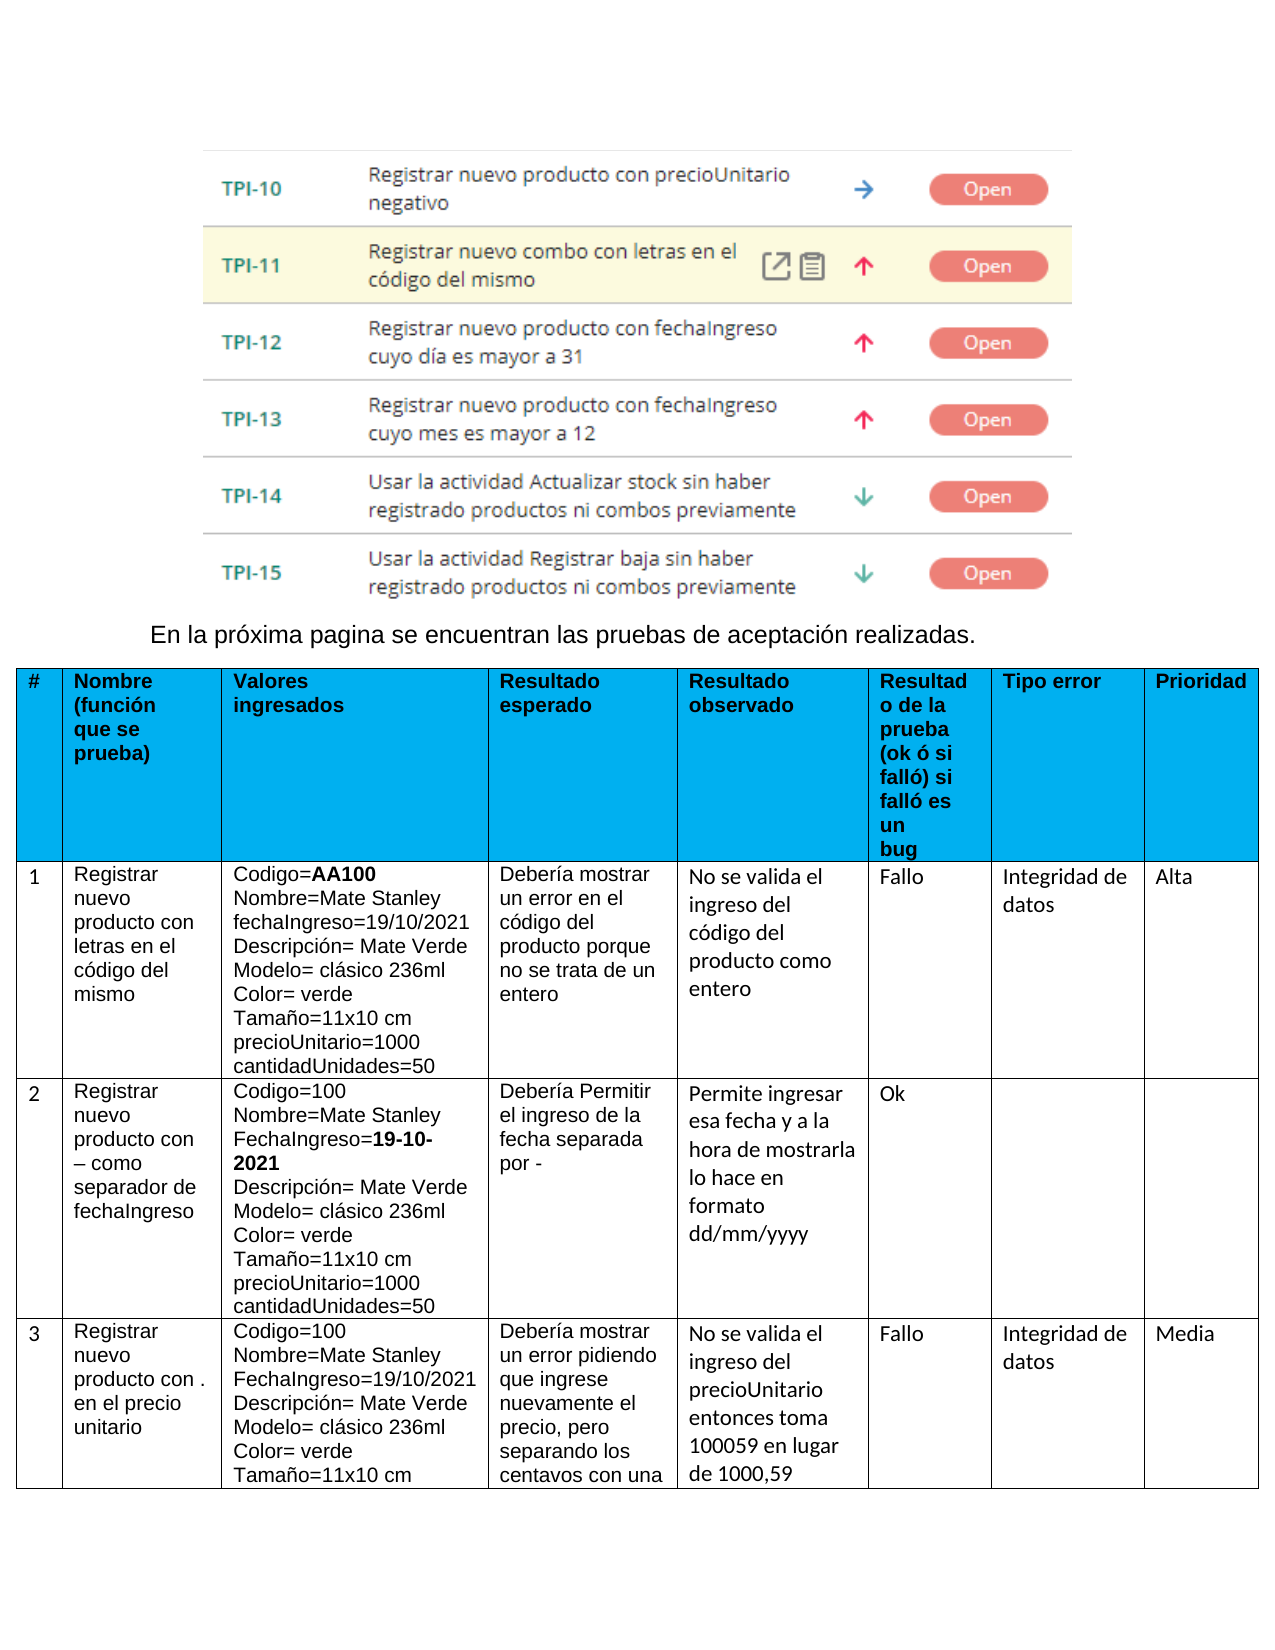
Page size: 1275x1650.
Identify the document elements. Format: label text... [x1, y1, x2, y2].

table_cell Debería Permitir el ingreso de la fecha separada por - [489, 1079, 677, 1318]
table_cell [1145, 1079, 1258, 1318]
table_cell Permite ingresar esa fecha y a la hora de mostrarla lo hace en formato dd/mm/yyyy [678, 1079, 868, 1318]
table_header Resultado esperado [489, 669, 677, 861]
text En la próxima pagina se encuentran las pruebas de aceptación realizadas. [150, 621, 1125, 649]
table_cell [992, 1079, 1144, 1318]
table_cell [489, 1319, 677, 1487]
table_cell Fallo [869, 862, 991, 1078]
table_cell Registrar nuevo producto con – como separador de fechaIngreso [63, 1079, 221, 1318]
table_cell Debería mostrar un error en el código del producto porque no se trata de un entero [489, 862, 677, 1078]
table_cell Registrar nuevo producto con letras en el código del mismo [63, 862, 221, 1078]
table_header Valores ingresados [222, 669, 488, 861]
table_header # [17, 669, 62, 861]
table_cell Media [1145, 1319, 1258, 1487]
table_cell 1 [17, 862, 62, 1078]
table_cell Fallo [869, 1319, 991, 1487]
table_cell 3 [17, 1319, 62, 1487]
table_cell Ok [869, 1079, 991, 1318]
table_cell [63, 1319, 221, 1487]
table_cell Alta [1145, 862, 1258, 1078]
table_cell Codigo=AA100 Nombre=Mate Stanley fechaIngreso=19/10/2021 Descripción= Mate Verde Modelo= clásico 236ml Color= verde Tamaño=11x10 cm precioUnitario=1000 cantidadUnidades=50 [222, 862, 488, 1078]
table_header Nombre (función que se prueba) [63, 669, 221, 861]
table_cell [678, 1319, 868, 1487]
table_header Prioridad [1145, 669, 1258, 861]
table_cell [222, 1319, 488, 1487]
picture [203, 150, 1072, 602]
table_cell No se valida el ingreso del código del producto como entero [678, 862, 868, 1078]
table_cell Integridad de datos [992, 1319, 1144, 1487]
table_cell Integridad de datos [992, 862, 1144, 1078]
table_header Tipo error [992, 669, 1144, 861]
table_header Resultado de la prueba (ok ó si falló) si falló es un bug [869, 669, 991, 861]
table_cell Codigo=100 Nombre=Mate Stanley FechaIngreso=19-10-2021 Descripción= Mate Verde Modelo= clásico 236ml Color= verde Tamaño=11x10 cm precioUnitario=1000 cantidadUnidades=50 [222, 1079, 488, 1318]
table_header Resultado observado [678, 669, 868, 861]
table_cell 2 [17, 1079, 62, 1318]
